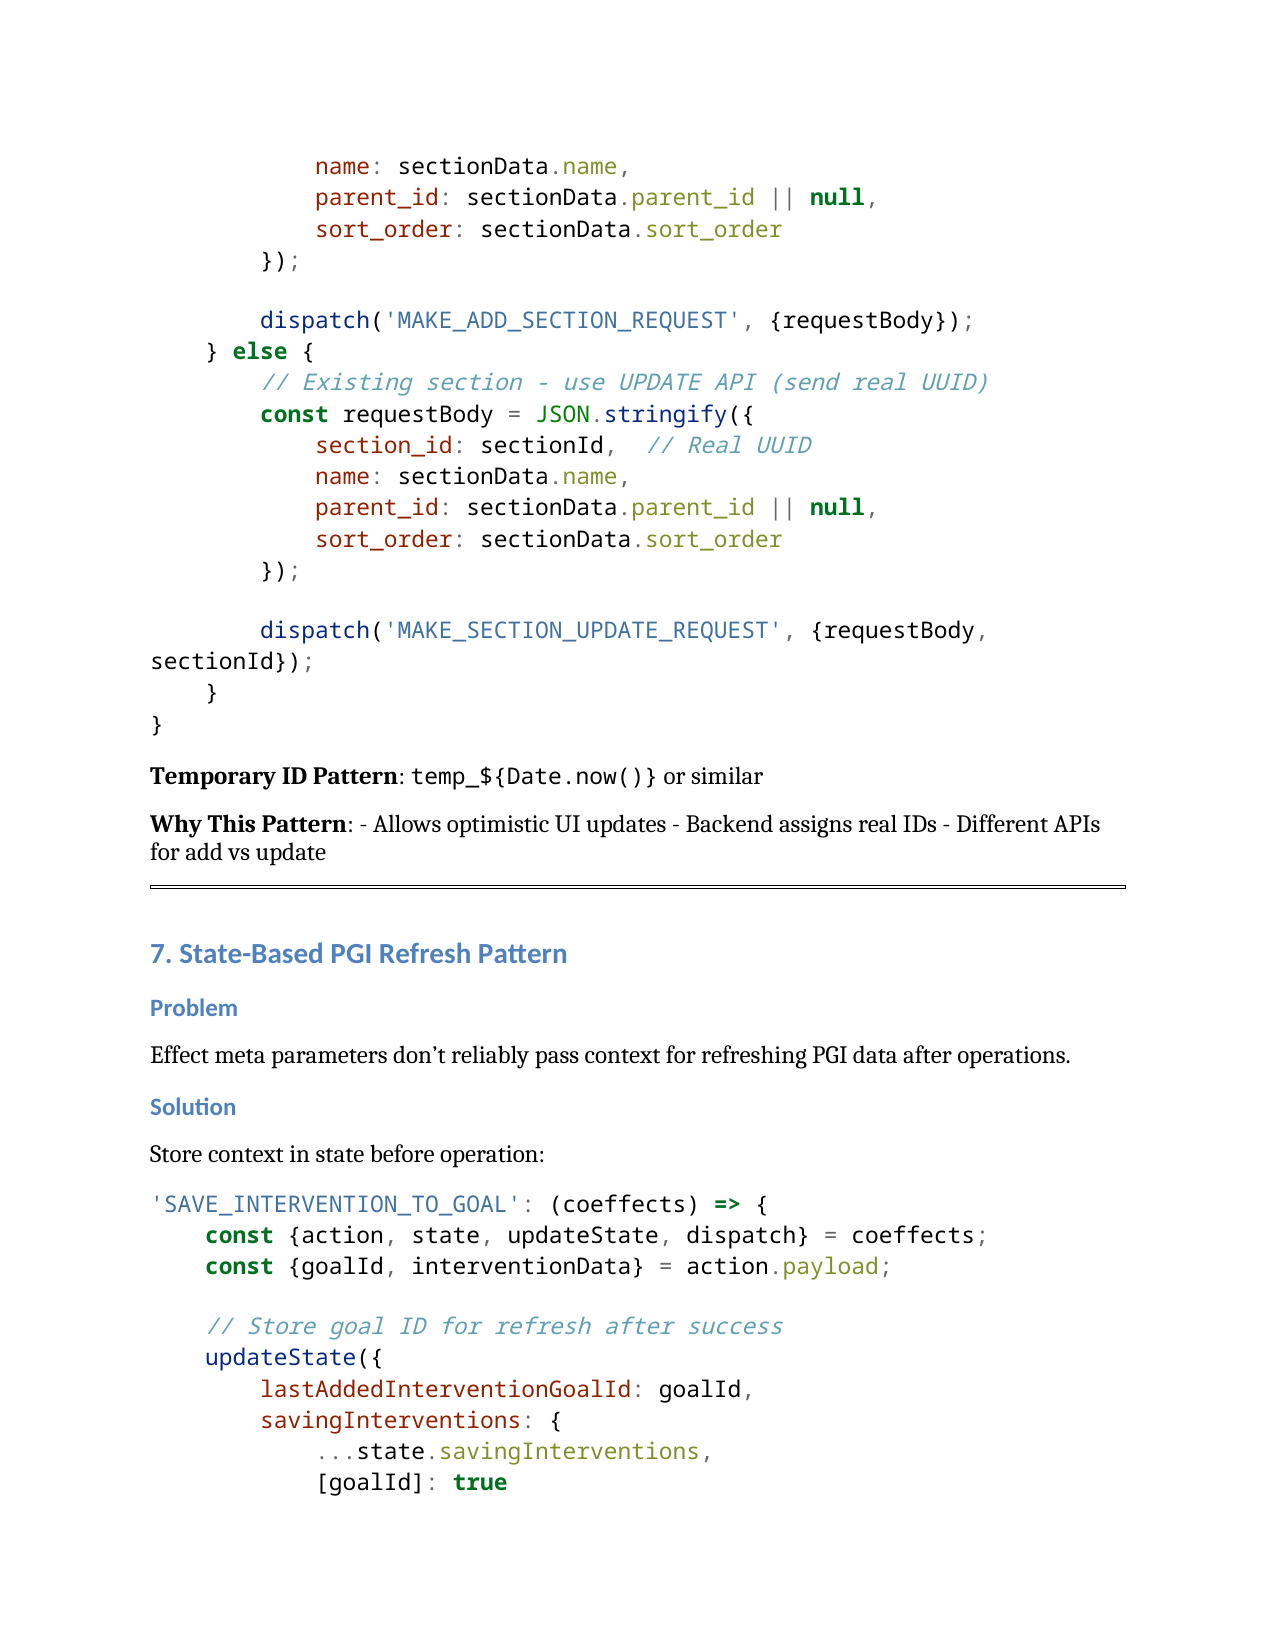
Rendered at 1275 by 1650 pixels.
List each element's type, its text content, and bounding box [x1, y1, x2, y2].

text Temporary ID Pattern: temp_${Date.now()} or similar [150, 759, 1125, 791]
subtitle Solution [150, 1091, 1125, 1121]
subtitle 7. State-Based PGI Refresh Pattern [150, 935, 1125, 971]
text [150, 150, 1125, 739]
text Effect meta parameters don’t reliably pass context for refreshing PGI data after operations. [150, 1041, 1125, 1070]
text Store context in state before operation: [150, 1140, 1125, 1169]
text Why This Pattern: - Allows optimistic UI updates - Backend assigns real IDs - Different APIs for add vs update [150, 809, 1125, 867]
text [150, 1187, 1125, 1497]
subtitle Problem [150, 992, 1125, 1022]
